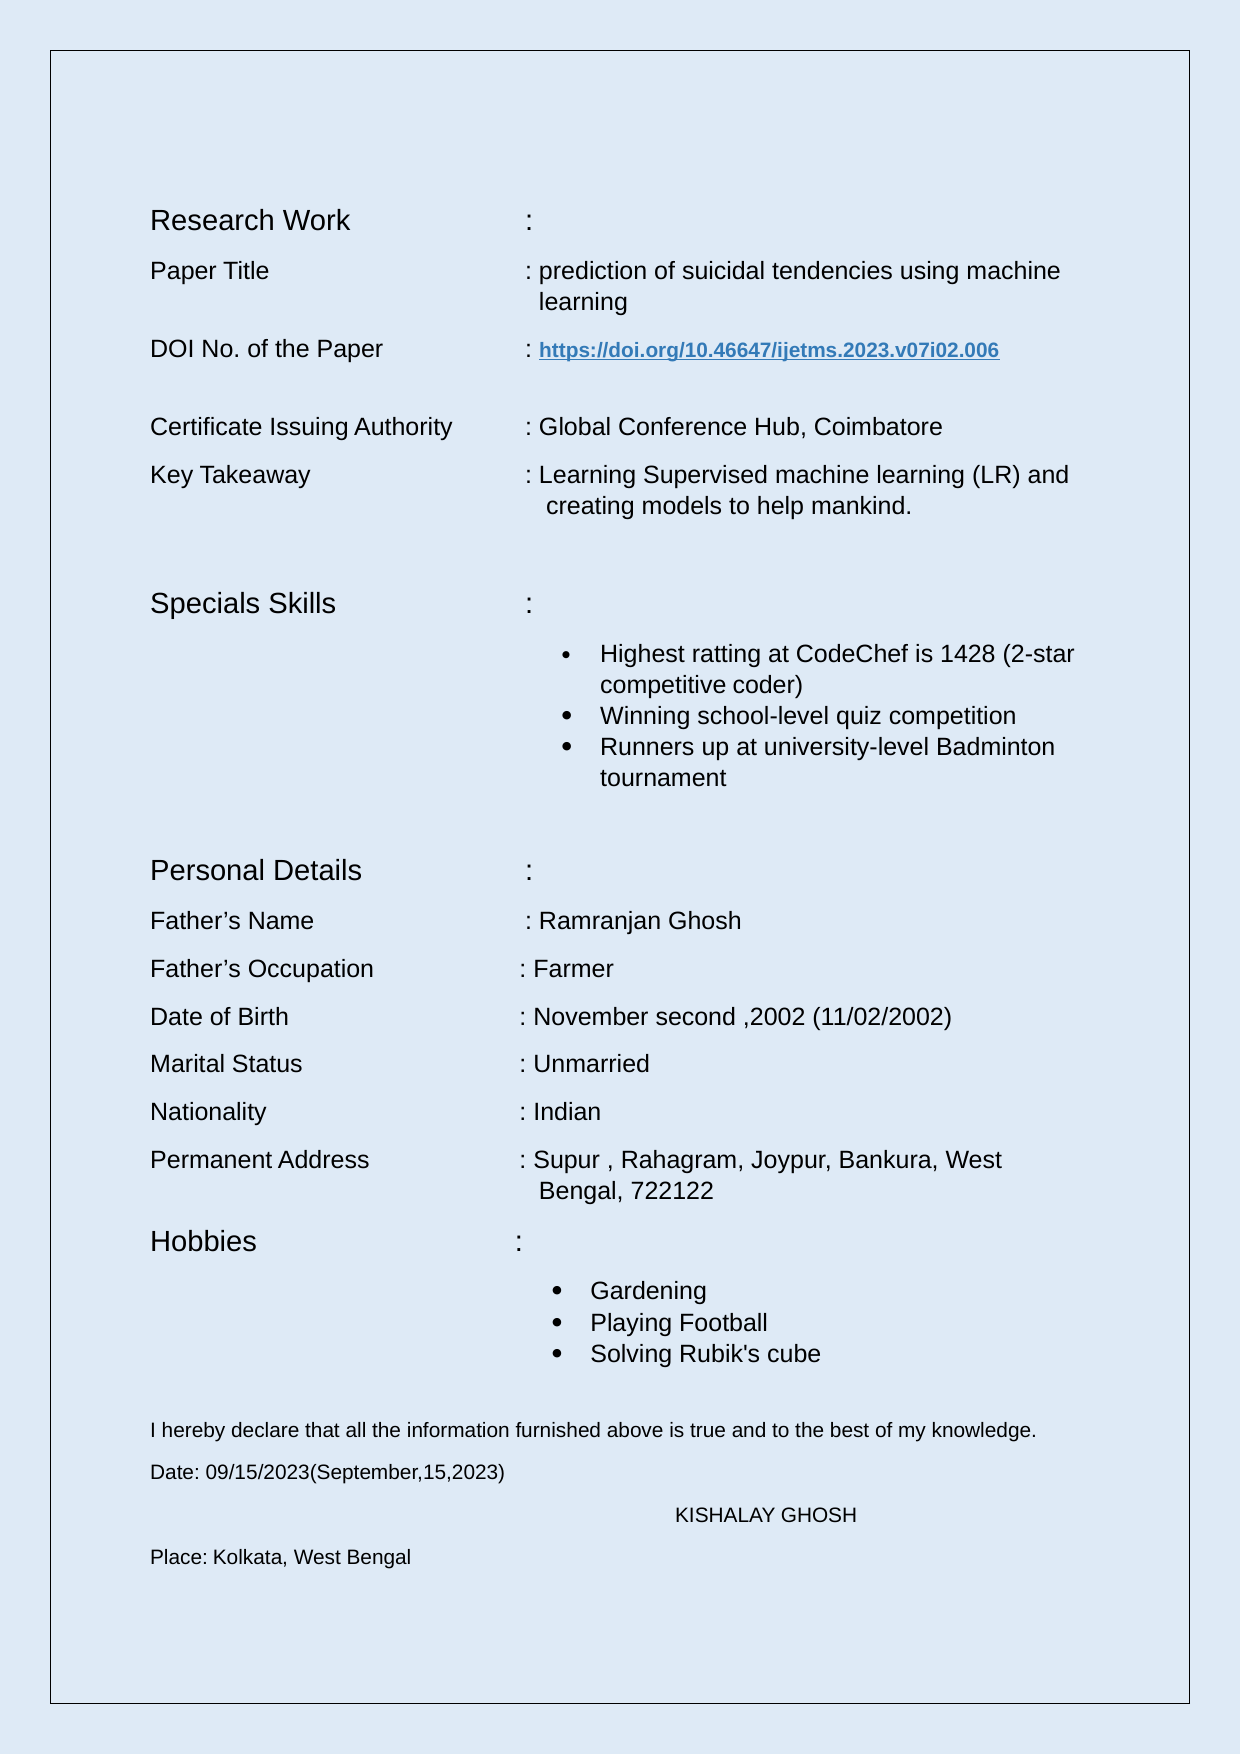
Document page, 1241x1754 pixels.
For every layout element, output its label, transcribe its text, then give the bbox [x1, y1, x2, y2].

text Date of Birth : November second ,2002 (11/02/2002) [150, 1002, 1090, 1030]
list Gardening [553, 1276, 1090, 1305]
list Highest ratting at CodeChef is 1428 (2-star competitive coder) [562, 639, 1090, 699]
text Date: 09/15/2023(September,15,2023) [150, 1460, 1090, 1484]
list Solving Rubik's cube [553, 1339, 1090, 1367]
text KISHALAY GHOSH [675, 1502, 1090, 1526]
text DOI No. of the Paper : https://doi.org/10.46647/ijetms.2023.v07i02.006 [150, 334, 1090, 363]
text Father’s Name : Ramranjan Ghosh [150, 906, 1090, 935]
text Paper Title : prediction of suicidal tendencies using machine learning [150, 256, 1090, 315]
text Father’s Occupation : Farmer [150, 954, 1090, 983]
text Specials Skills : [150, 586, 1090, 619]
text I hereby declare that all the information furnished above is true and to the best of my knowledge. [150, 1417, 1090, 1441]
text Personal Details : [150, 853, 1090, 887]
list Winning school-level quiz competition [562, 701, 1090, 730]
text Hobbies : [150, 1223, 1090, 1257]
text Key Takeaway : Learning Supervised machine learning (LR) and creating models to help mankind. [150, 459, 1090, 519]
text Place: Kolkata, West Bengal [150, 1545, 1090, 1569]
text Certificate Issuing Authority : Global Conference Hub, Coimbatore [150, 412, 1090, 441]
text Permanent Address : Supur , Rahagram, Joypur, Bankura, West Bengal, 722122 [150, 1145, 1090, 1204]
text Nationality : Indian [150, 1097, 1090, 1126]
text Marital Status : Unmarried [150, 1049, 1090, 1078]
list Playing Football [553, 1307, 1090, 1336]
list Runners up at university-level Badminton tournament [562, 732, 1090, 792]
text Research Work : [150, 203, 1090, 236]
